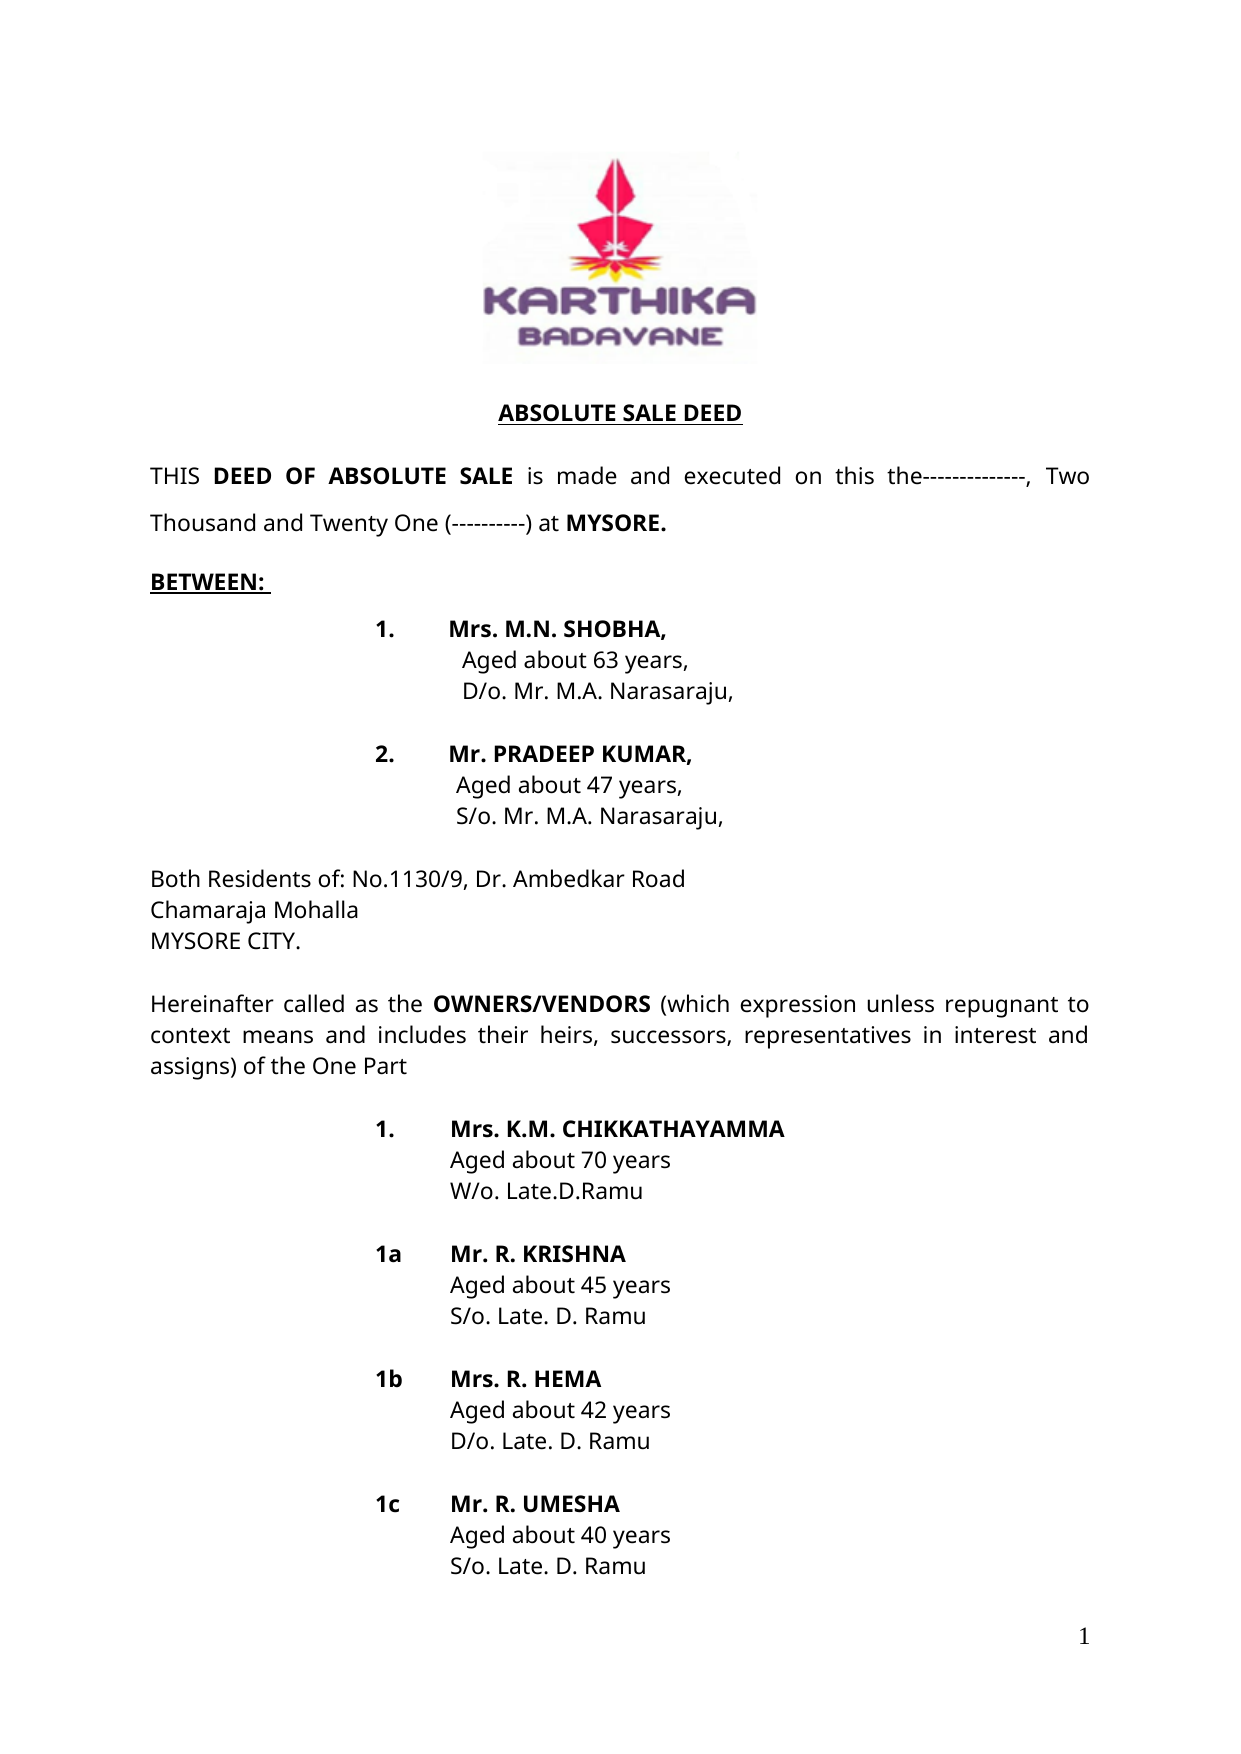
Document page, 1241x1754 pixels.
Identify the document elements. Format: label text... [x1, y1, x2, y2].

text 1a Mr. R. KRISHNA [375, 1238, 1090, 1269]
text W/o. Late.D.Ramu [225, 1175, 1090, 1207]
text ABSOLUTE SALE DEED [150, 397, 1090, 428]
text THIS DEED OF ABSOLUTE SALE is made and executed on this the--------------, Two Thousand and Twenty One (----------) at MYSORE. [150, 460, 1090, 538]
text 1. Mrs. K.M. CHIKKATHAYAMMA [375, 1113, 1090, 1144]
text MYSORE CITY. [150, 925, 1090, 957]
picture [482, 150, 758, 364]
text 1b Mrs. R. HEMA [375, 1363, 1090, 1394]
text Hereinafter called as the OWNERS/VENDORS (which expression unless repugnant to context means and includes their heirs, successors, representatives in interest and assigns) of the One Part [150, 988, 1090, 1082]
text Both Residents of: No.1130/9, Dr. Ambedkar Road [150, 863, 1090, 894]
text Chamaraja Mohalla [150, 894, 1090, 925]
text Aged about 47 years, [300, 769, 1090, 800]
text S/o. Late. D. Ramu [225, 1300, 1090, 1332]
text Aged about 40 years [225, 1519, 1090, 1550]
text Aged about 42 years [225, 1394, 1090, 1425]
text Aged about 63 years, [300, 644, 1090, 675]
text Aged about 70 years [225, 1144, 1090, 1175]
text 1c Mr. R. UMESHA [375, 1488, 1090, 1519]
text D/o. Mr. M.A. Narasaraju, [300, 675, 1090, 707]
list Mr. PRADEEP KUMAR, [375, 738, 1090, 769]
text Aged about 45 years [225, 1269, 1090, 1300]
list Mrs. M.N. SHOBHA, [375, 613, 1090, 644]
text S/o. Mr. M.A. Narasaraju, [300, 800, 1090, 832]
text BETWEEN: [150, 566, 1090, 597]
text S/o. Late. D. Ramu [225, 1550, 1090, 1582]
text D/o. Late. D. Ramu [225, 1425, 1090, 1457]
